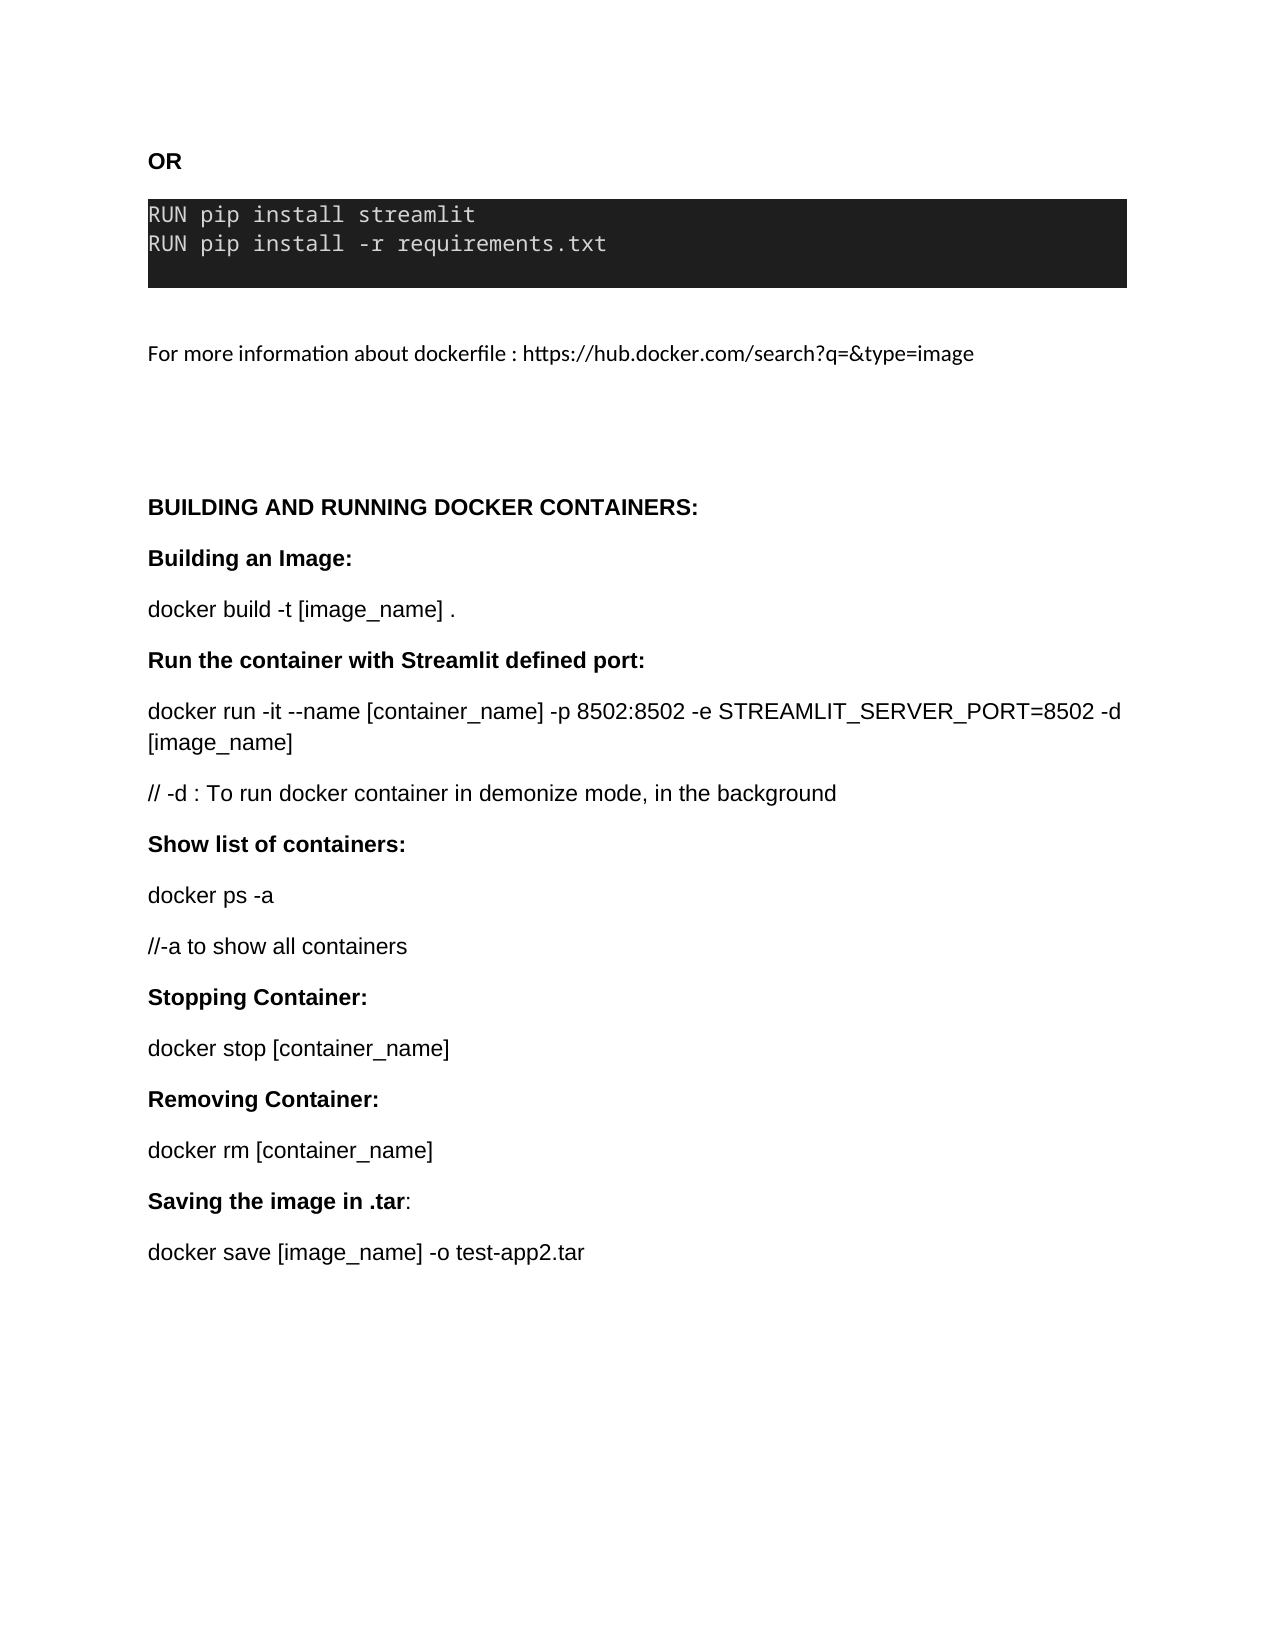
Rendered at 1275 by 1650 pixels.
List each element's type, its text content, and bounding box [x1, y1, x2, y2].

text docker ps -a [148, 882, 1127, 908]
text Show list of containers: [148, 831, 1127, 857]
text BUILDING AND RUNNING DOCKER CONTAINERS: [148, 494, 1127, 521]
text OR [148, 148, 1127, 174]
text RUN pip install -r requirements.txt [148, 228, 1127, 258]
text Removing Container: [148, 1086, 1127, 1112]
text For more information about dockerfile : https://hub.docker.com/search?q=&type=image [148, 339, 1127, 367]
text docker build -t [image_name] . [148, 596, 1127, 623]
text docker save [image_name] -o test-app2.tar [148, 1239, 1127, 1265]
text docker stop [container_name] [148, 1035, 1127, 1061]
text // -d : To run docker container in demonize mode, in the background [148, 779, 1127, 806]
text docker rm [container_name] [148, 1137, 1127, 1163]
text //-a to show all containers [148, 933, 1127, 959]
text Building an Image: [148, 545, 1127, 572]
text docker run -it --name [container_name] -p 8502:8502 -e STREAMLIT_SERVER_PORT=8502 -d [image_name] [148, 698, 1127, 755]
text RUN pip install streamlit [148, 199, 1127, 228]
text Stopping Container: [148, 984, 1127, 1010]
text Saving the image in .tar: [148, 1188, 1127, 1214]
text Run the container with Streamlit defined port: [148, 647, 1127, 674]
